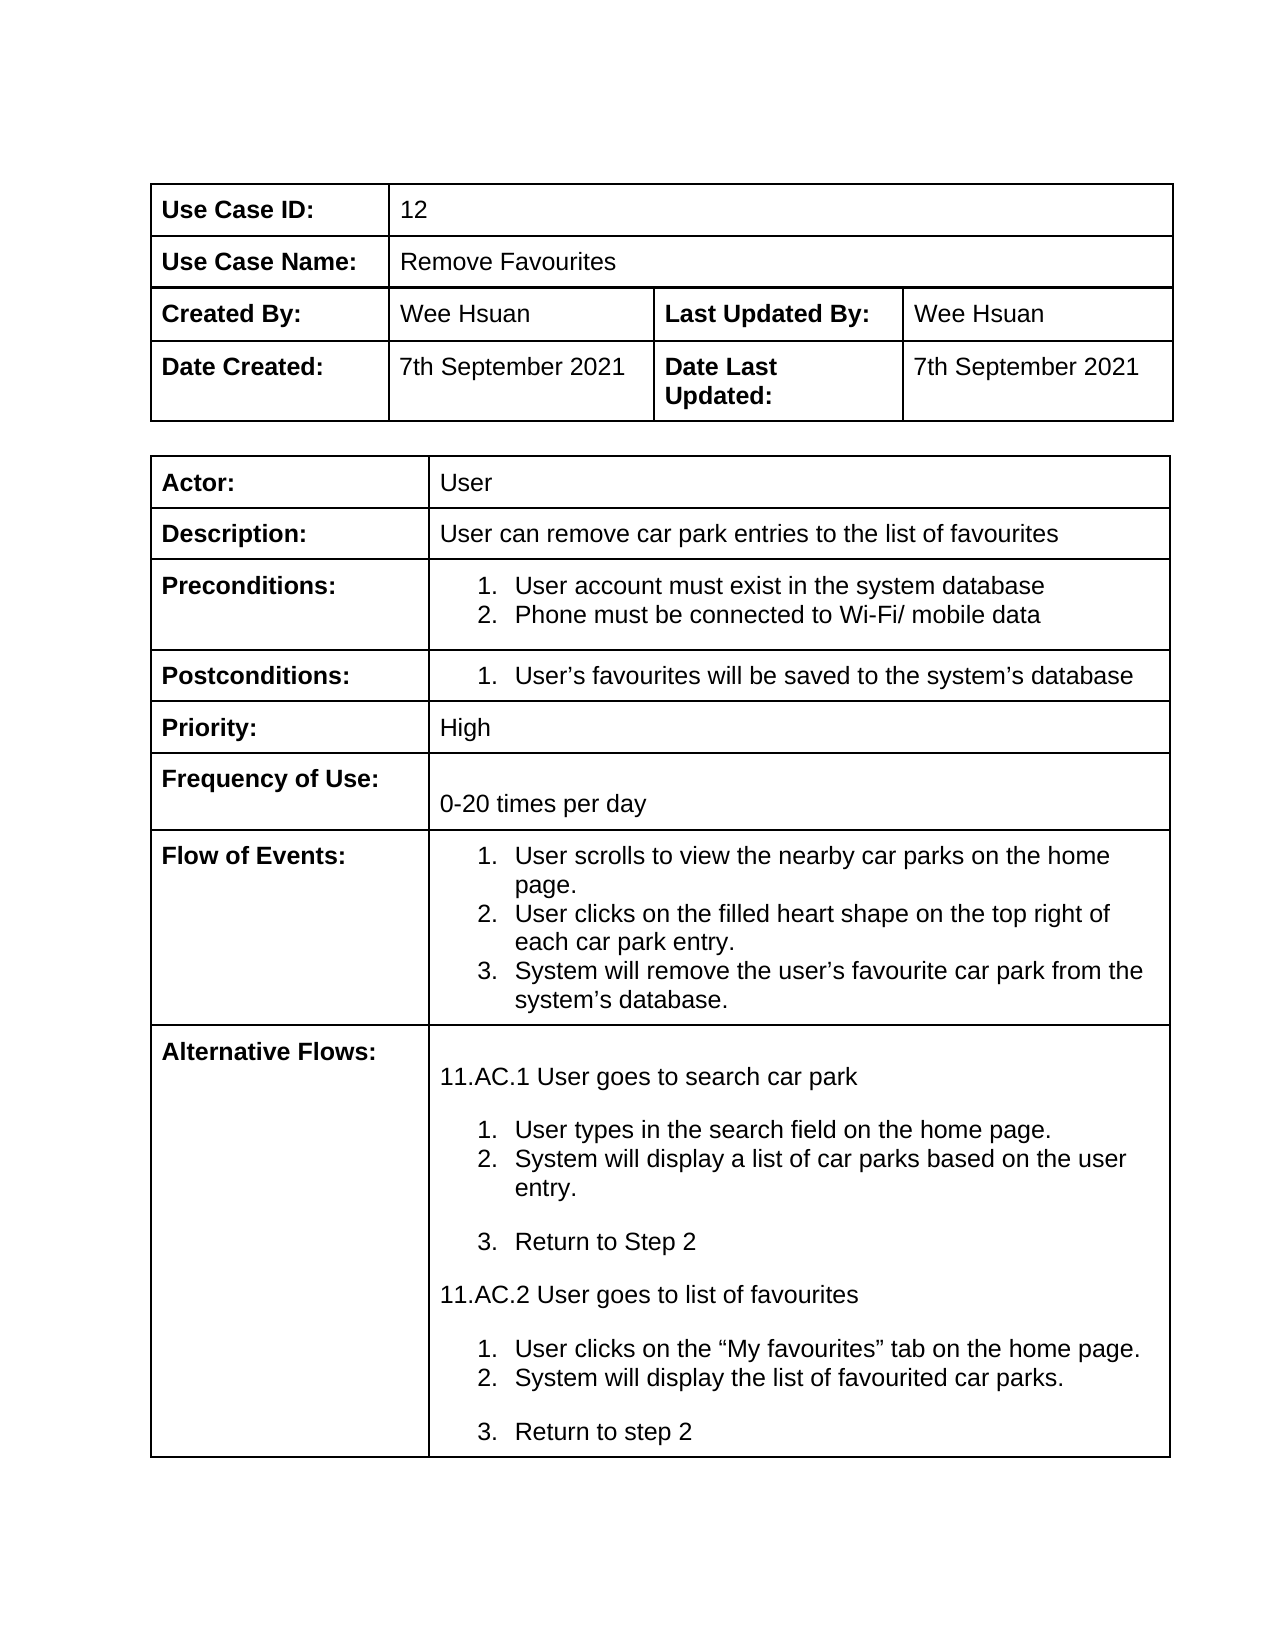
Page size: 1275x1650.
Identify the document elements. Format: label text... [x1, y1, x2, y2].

table_header Use Case ID: [152, 185, 388, 235]
table_cell Priority: [152, 702, 428, 752]
table_cell User account must exist in the system database Phone must be connected to Wi-Fi/ mobile data [430, 560, 1169, 648]
table_cell Created By: [152, 289, 388, 339]
table_cell 11.AC.1 User goes to search car park User types in the search field on the home page. System will display a list of car parks based on the user entry. Return to Step 2 11.AC.2 User goes to list of favourites User clicks on the “My favourites” tab on the home page. System will display the list of favourited car parks. Return to step 2 [430, 1026, 1169, 1456]
table_cell Frequency of Use: [152, 754, 428, 828]
table_cell Description: [152, 509, 428, 558]
table_cell 0-20 times per day [430, 754, 1169, 828]
table_cell Last Updated By: [655, 289, 902, 339]
table_cell User scrolls to view the nearby car parks on the home page. User clicks on the filled heart shape on the top right of each car park entry. System will remove the user’s favourite car park from the system’s database. [430, 831, 1169, 1024]
table_cell User can remove car park entries to the list of favourites [430, 509, 1169, 558]
table_cell 7th September 2021 [904, 342, 1172, 420]
table_header 12 [390, 185, 1172, 235]
table_header User [430, 457, 1169, 507]
table_cell Date Created: [152, 342, 388, 420]
table_cell User’s favourites will be saved to the system’s database [430, 651, 1169, 700]
table_cell Date Last Updated: [655, 342, 902, 420]
table_cell High [430, 702, 1169, 752]
table_cell Wee Hsuan [904, 289, 1172, 339]
table_cell Flow of Events: [152, 831, 428, 1024]
table_cell Preconditions: [152, 560, 428, 648]
table_cell Wee Hsuan [390, 289, 653, 339]
table_cell Alternative Flows: [152, 1026, 428, 1456]
table_cell 7th September 2021 [390, 342, 653, 420]
table_cell Use Case Name: [152, 237, 388, 286]
table_header Actor: [152, 457, 428, 507]
table_cell Remove Favourites [390, 237, 1172, 286]
table_cell Postconditions: [152, 651, 428, 700]
